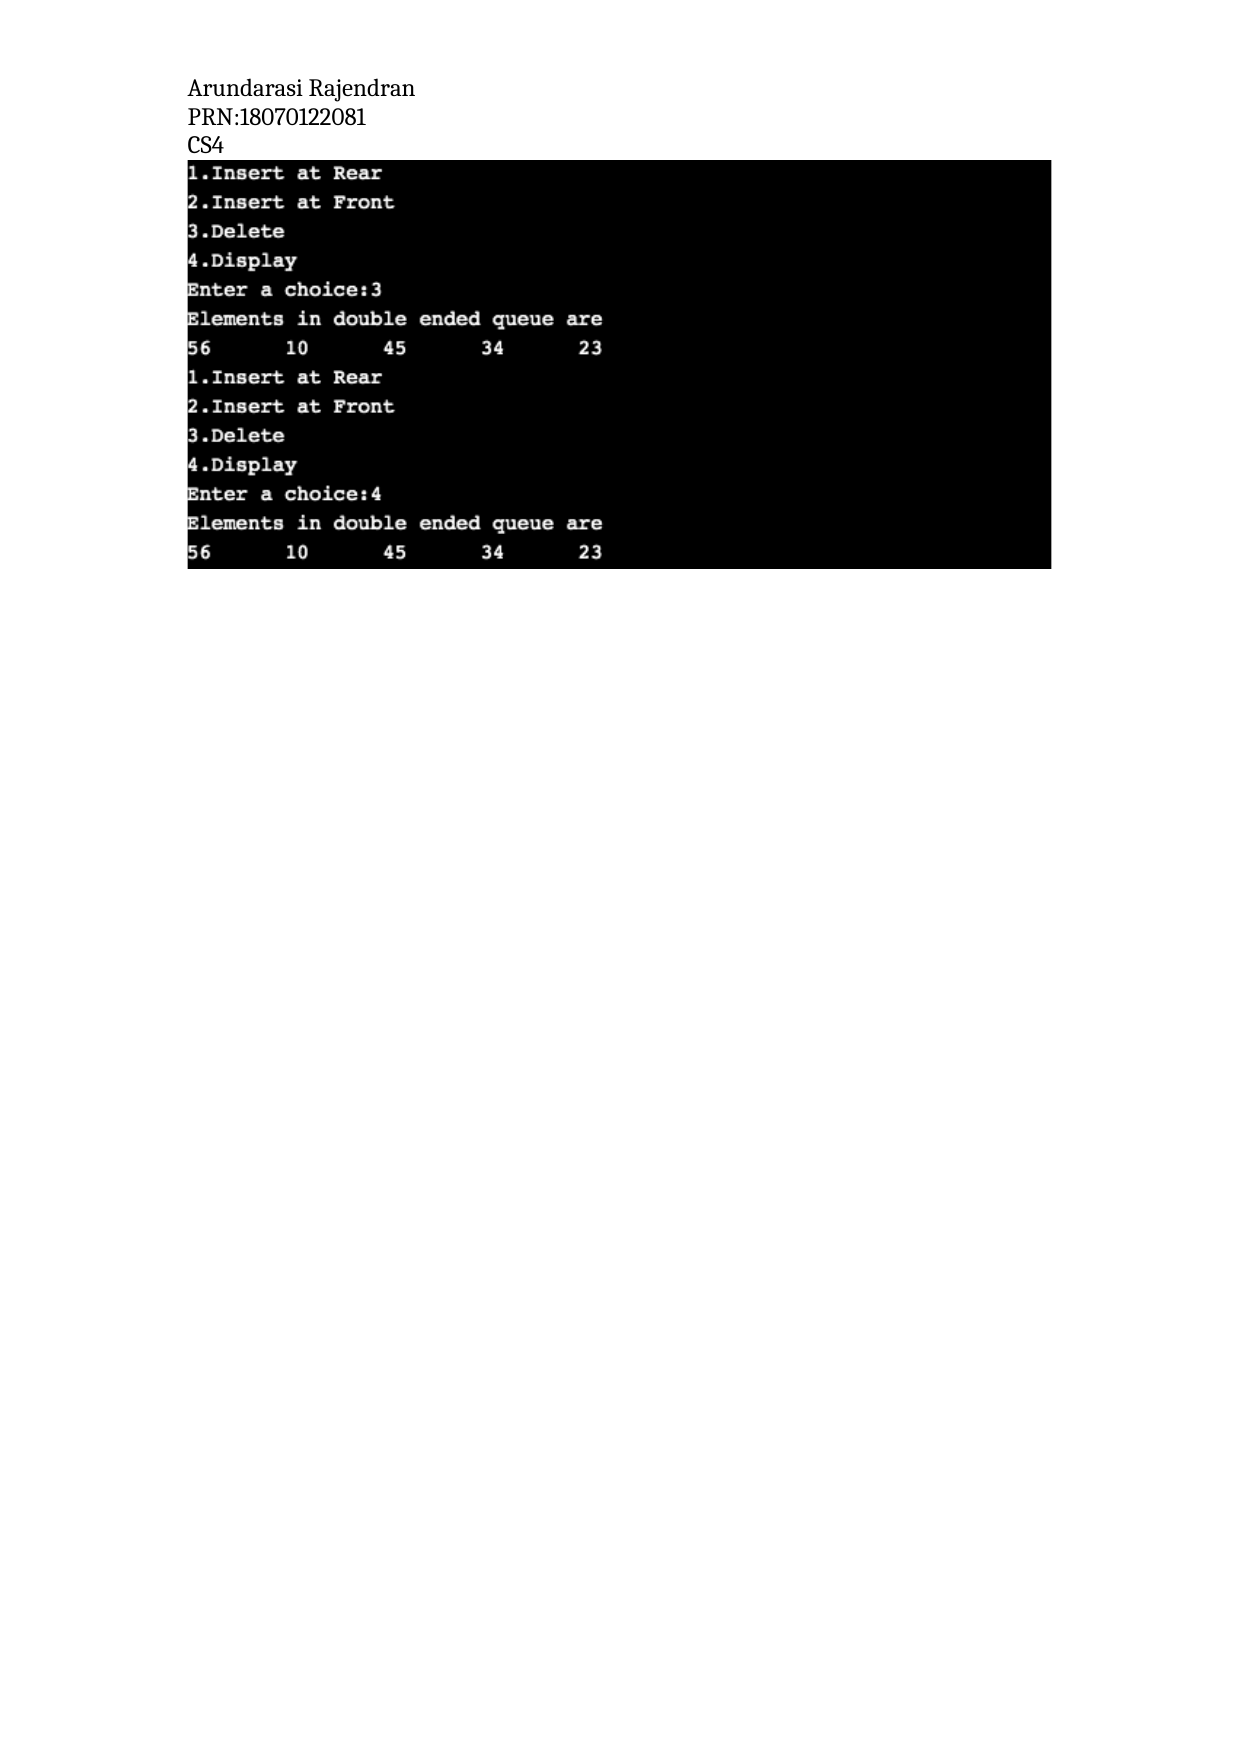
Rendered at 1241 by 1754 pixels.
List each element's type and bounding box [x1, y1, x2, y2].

picture [187, 160, 1052, 569]
